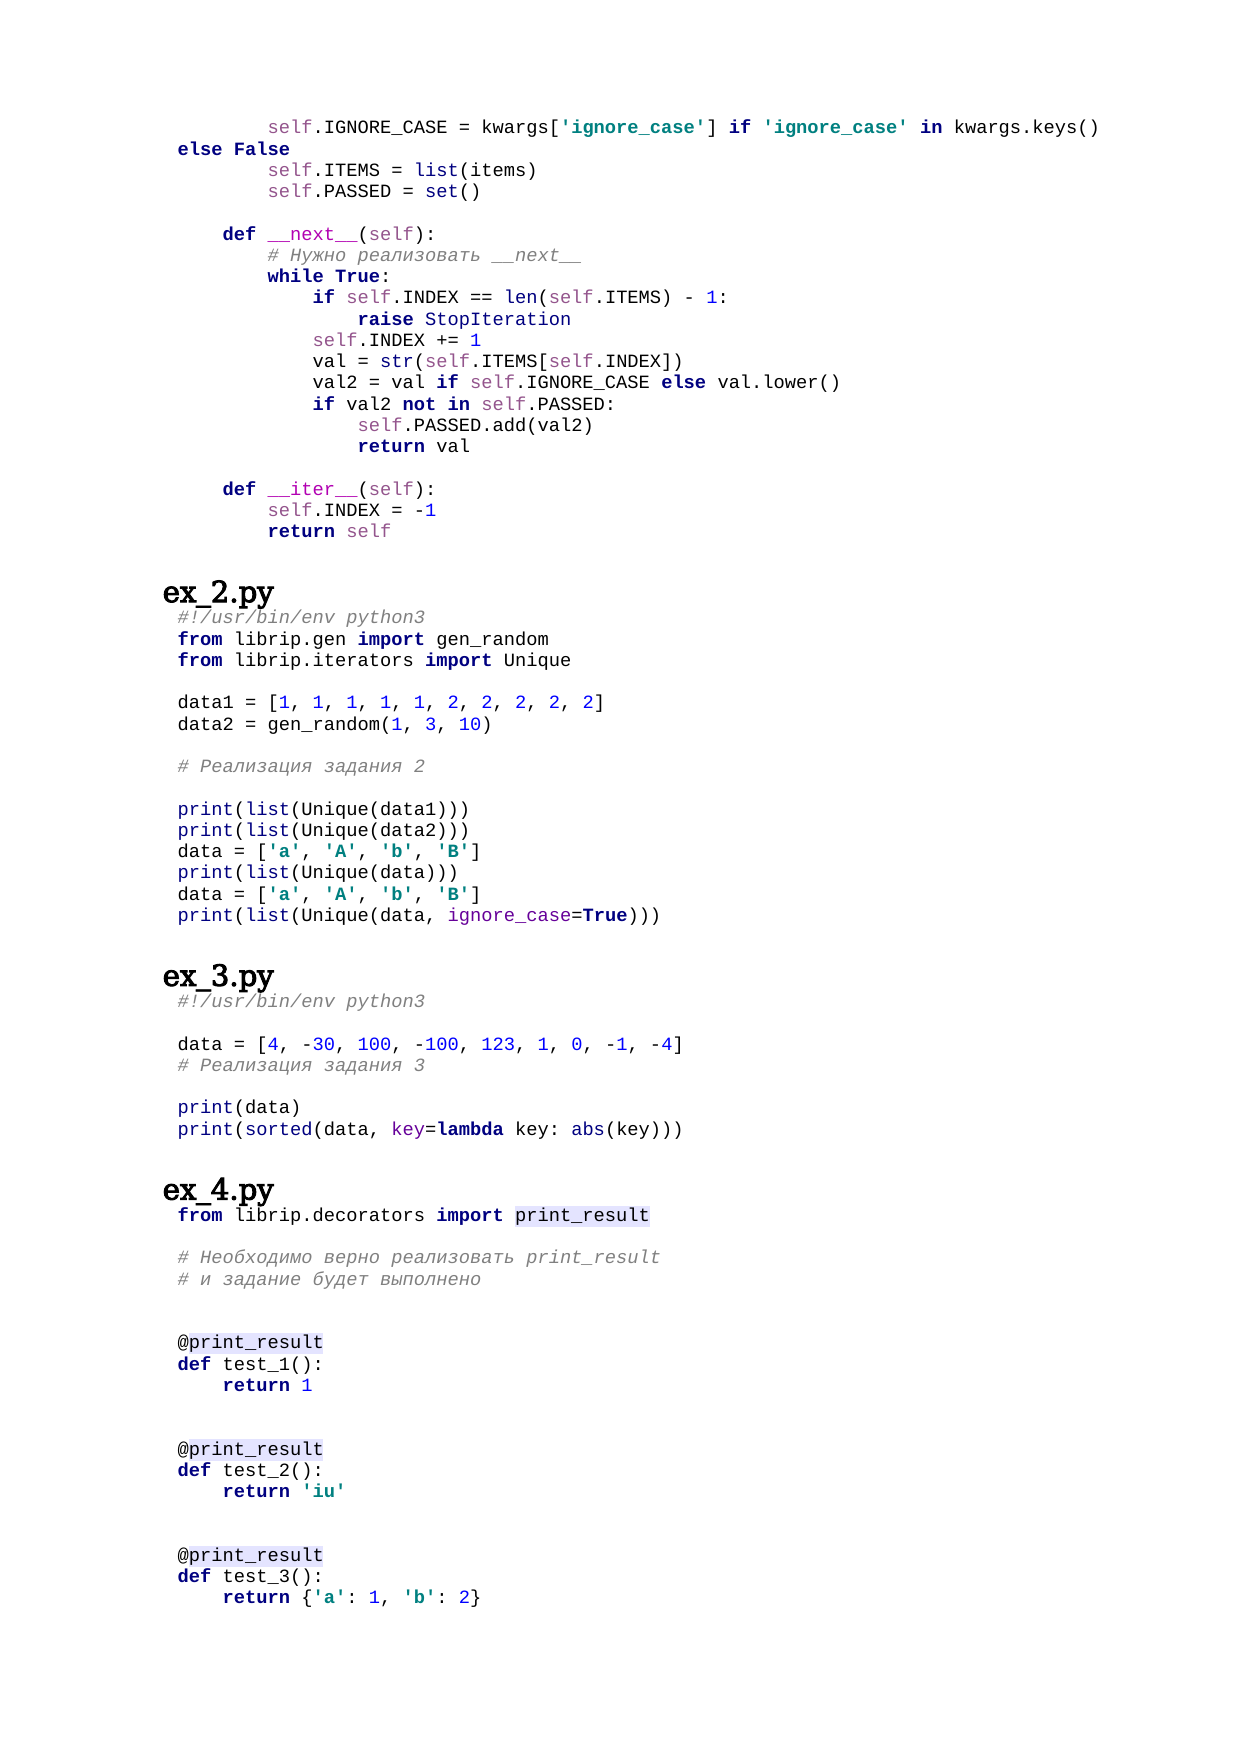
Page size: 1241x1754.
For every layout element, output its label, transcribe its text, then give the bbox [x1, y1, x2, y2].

text ex_3.py [162, 957, 1152, 992]
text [177, 118, 1152, 543]
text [177, 1206, 1152, 1631]
text #!/usr/bin/env python3 data = [4, -30, 100, -100, 123, 1, 0, -1, -4] # Реализация задания 3 print(data) print(sorted(data, key=lambda key: abs(key))) [177, 992, 1152, 1141]
text ex_2.py [162, 573, 1152, 608]
text ex_4.py [162, 1171, 1152, 1206]
text #!/usr/bin/env python3 from librip.gen import gen_random from librip.iterators import Unique data1 = [1, 1, 1, 1, 1, 2, 2, 2, 2, 2] data2 = gen_random(1, 3, 10) # Реализация задания 2 print(list(Unique(data1))) print(list(Unique(data2))) data = ['a', 'A', 'b', 'B'] print(list(Unique(data))) data = ['a', 'A', 'b', 'B'] print(list(Unique(data, ignore_case=True))) [177, 608, 1152, 927]
